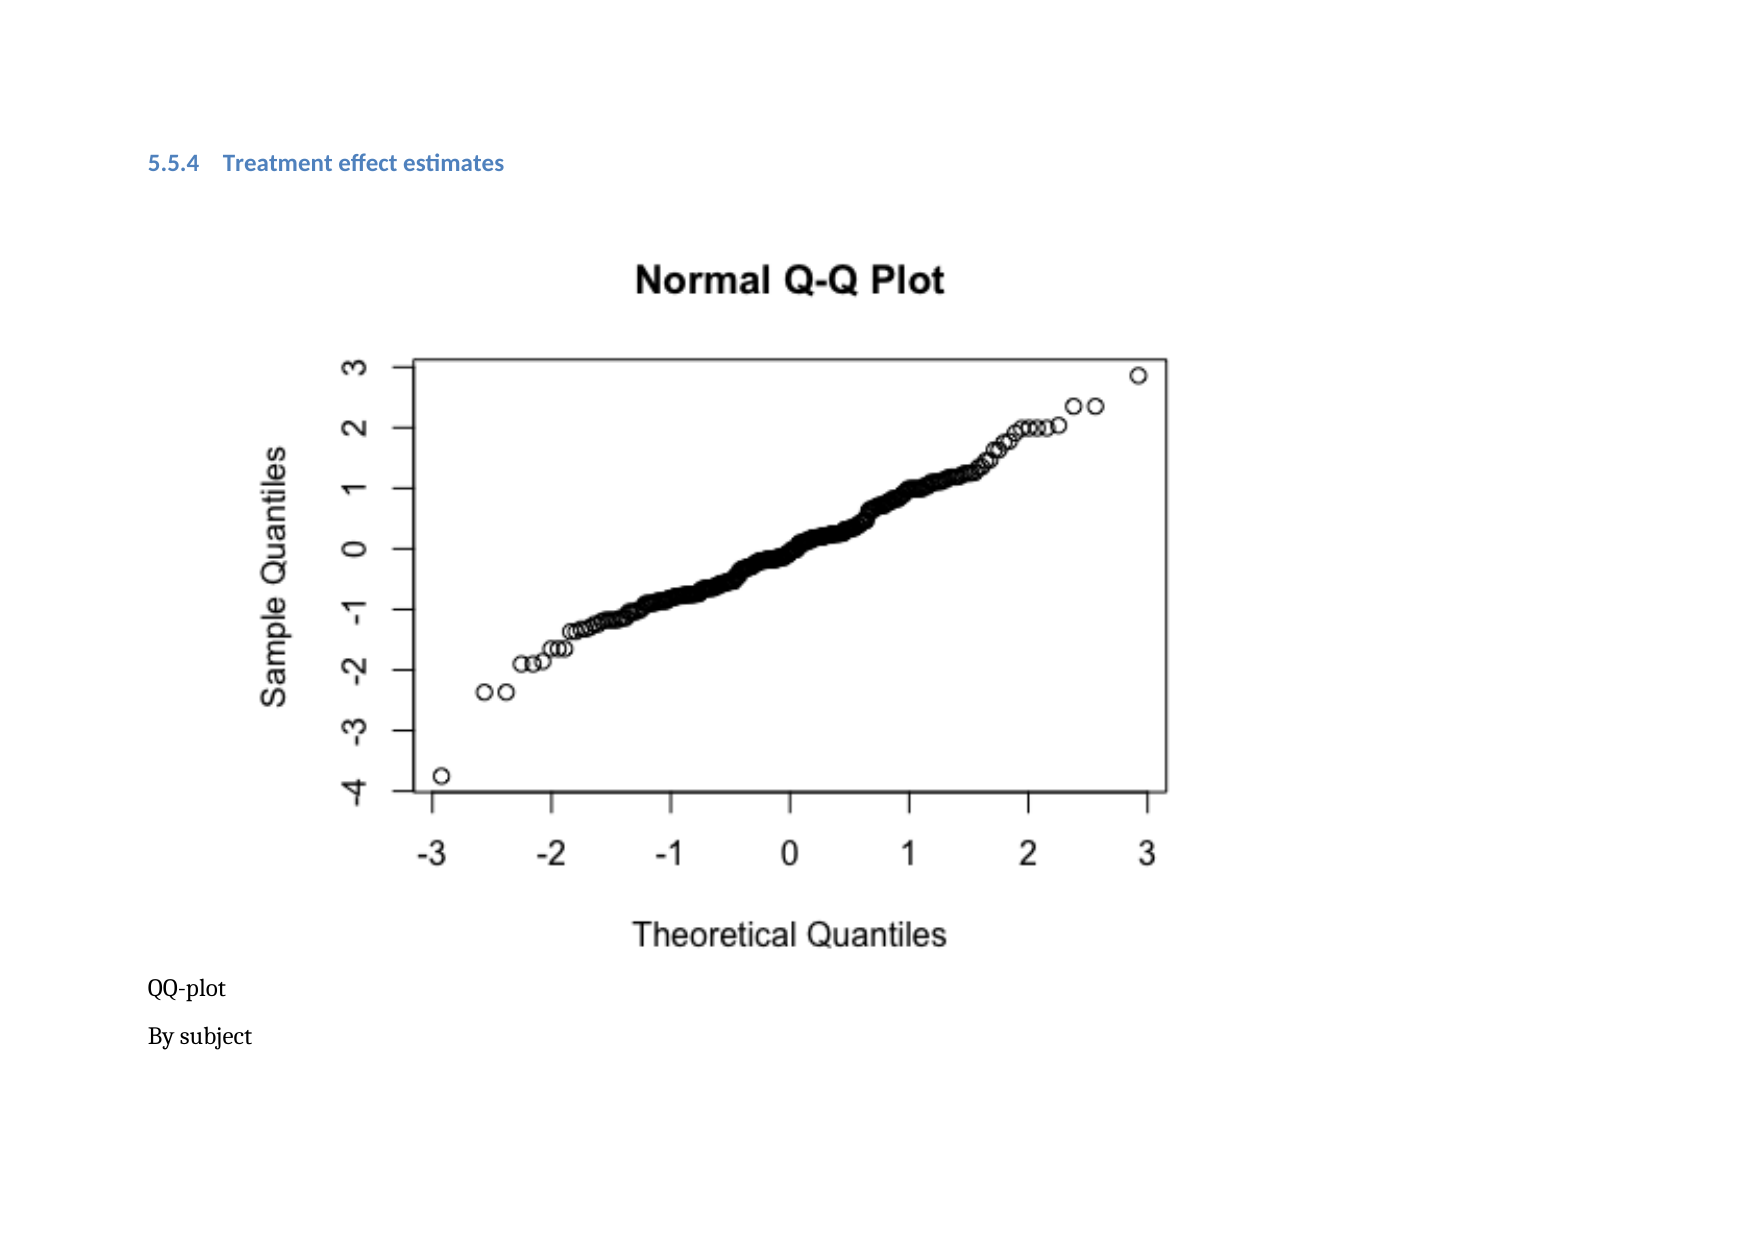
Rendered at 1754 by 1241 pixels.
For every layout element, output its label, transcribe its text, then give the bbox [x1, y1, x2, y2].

subtitle Treatment effect estimates [148, 148, 1606, 178]
text By subject [148, 1022, 1606, 1051]
picture [250, 196, 1250, 997]
